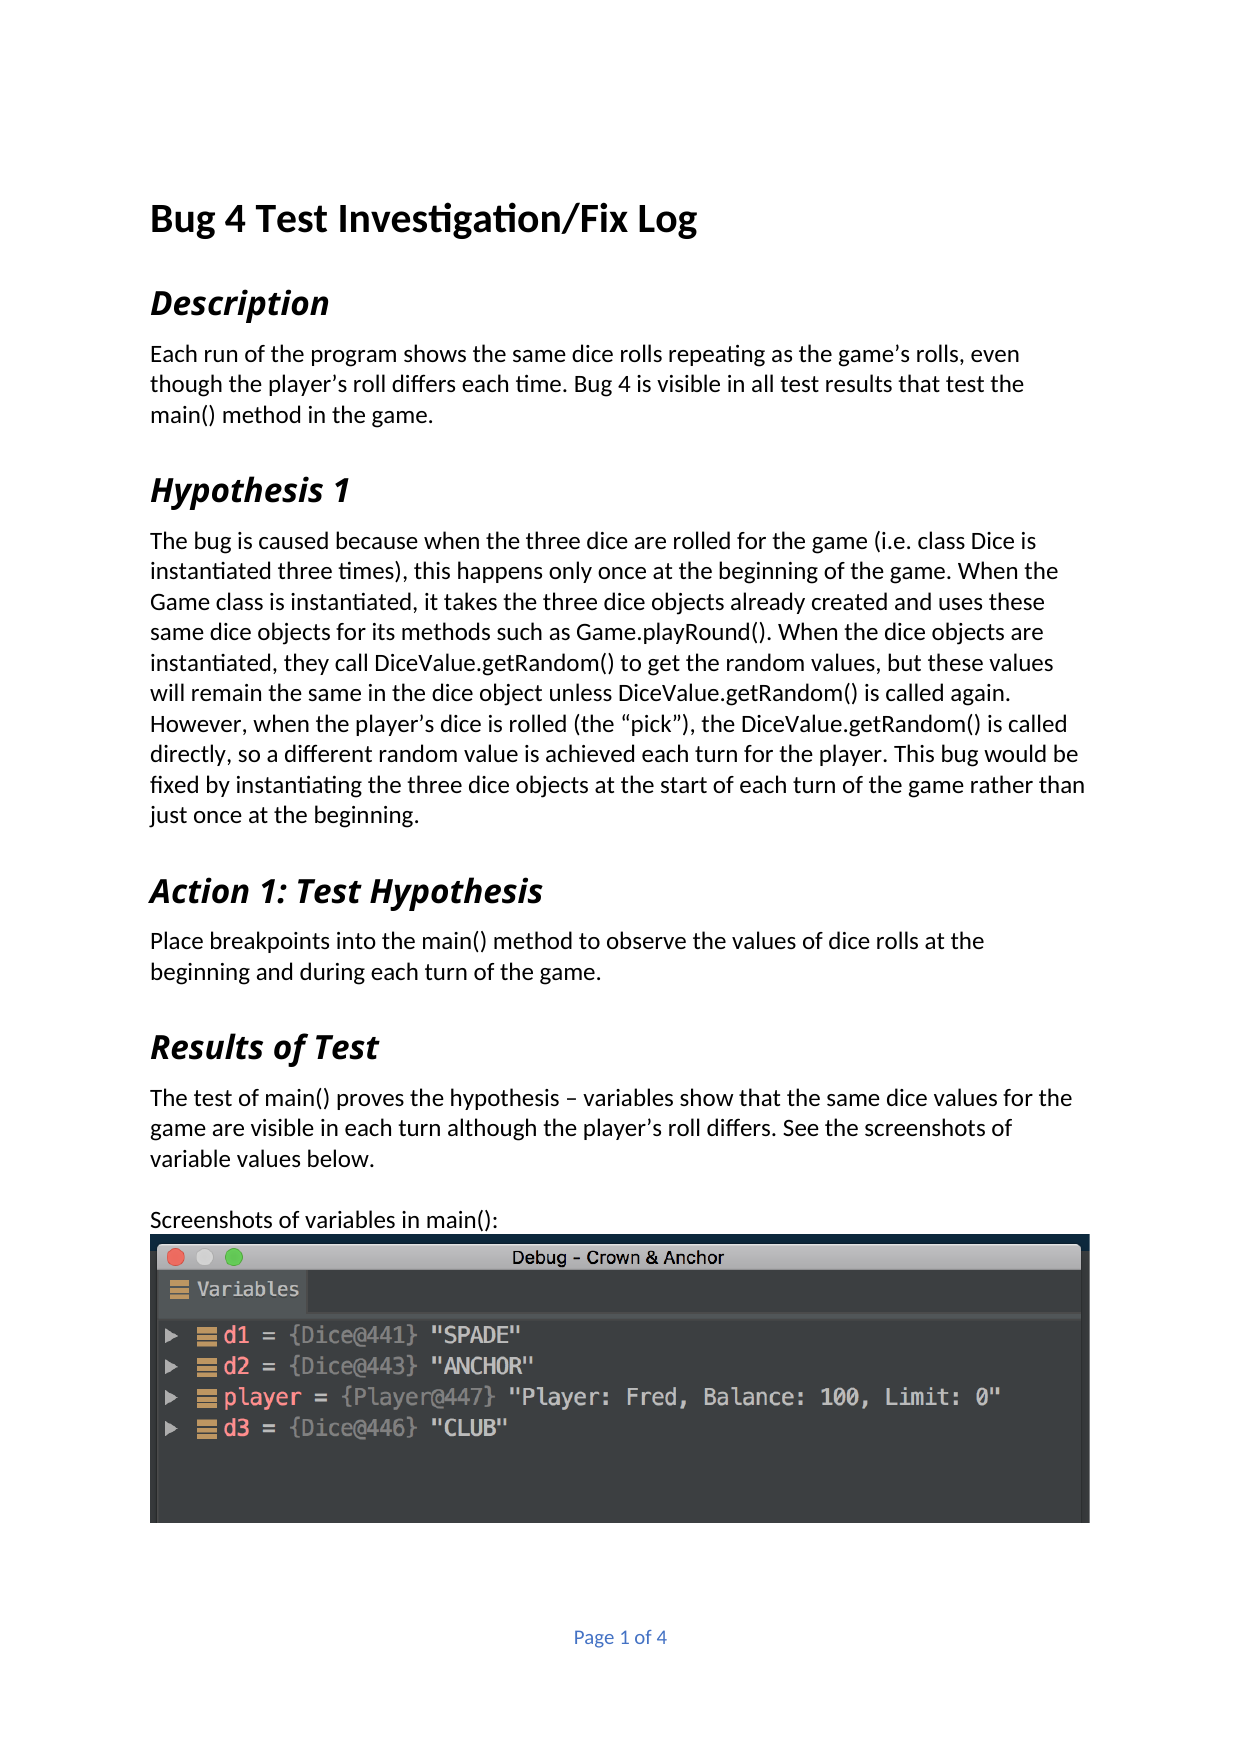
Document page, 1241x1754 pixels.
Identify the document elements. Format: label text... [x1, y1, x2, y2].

subtitle Bug 4 Test Investigation/Fix Log [150, 192, 1090, 242]
text The test of main() proves the hypothesis – variables show that the same dice values for the game are visible in each turn although the player’s roll differs. See the screenshots of variable values below. [150, 1082, 1090, 1173]
text Each run of the program shows the same dice rolls repeating as the game’s rolls, even though the player’s roll differs each time. Bug 4 is visible in all test results that test the main() method in the game. [150, 338, 1090, 429]
subtitle Results of Test [150, 1024, 1090, 1069]
text Screenshots of variables in main(): [150, 1204, 1090, 1234]
text The bug is caused because when the three dice are rolled for the game (i.e. class Dice is instantiated three times), this happens only once at the beginning of the game. When the Game class is instantiated, it takes the three dice objects already created and uses these same dice objects for its methods such as Game.playRound(). When the dice objects are instantiated, they call DiceValue.getRandom() to get the random values, but these values will remain the same in the dice object unless DiceValue.getRandom() is called again. However, when the player’s dice is rolled (the “pick”), the DiceValue.getRandom() is called directly, so a different random value is achieved each turn for the player. This bug would be fixed by instantiating the three dice objects at the start of each turn of the game rather than just once at the beginning. [150, 525, 1090, 830]
subtitle Hypothesis 1 [150, 467, 1090, 512]
subtitle Description [150, 280, 1090, 325]
picture [150, 1234, 1090, 1523]
text Place breakpoints into the main() method to observe the values of dice rolls at the beginning and during each turn of the game. [150, 926, 1090, 987]
subtitle Action 1: Test Hypothesis [150, 868, 1090, 913]
